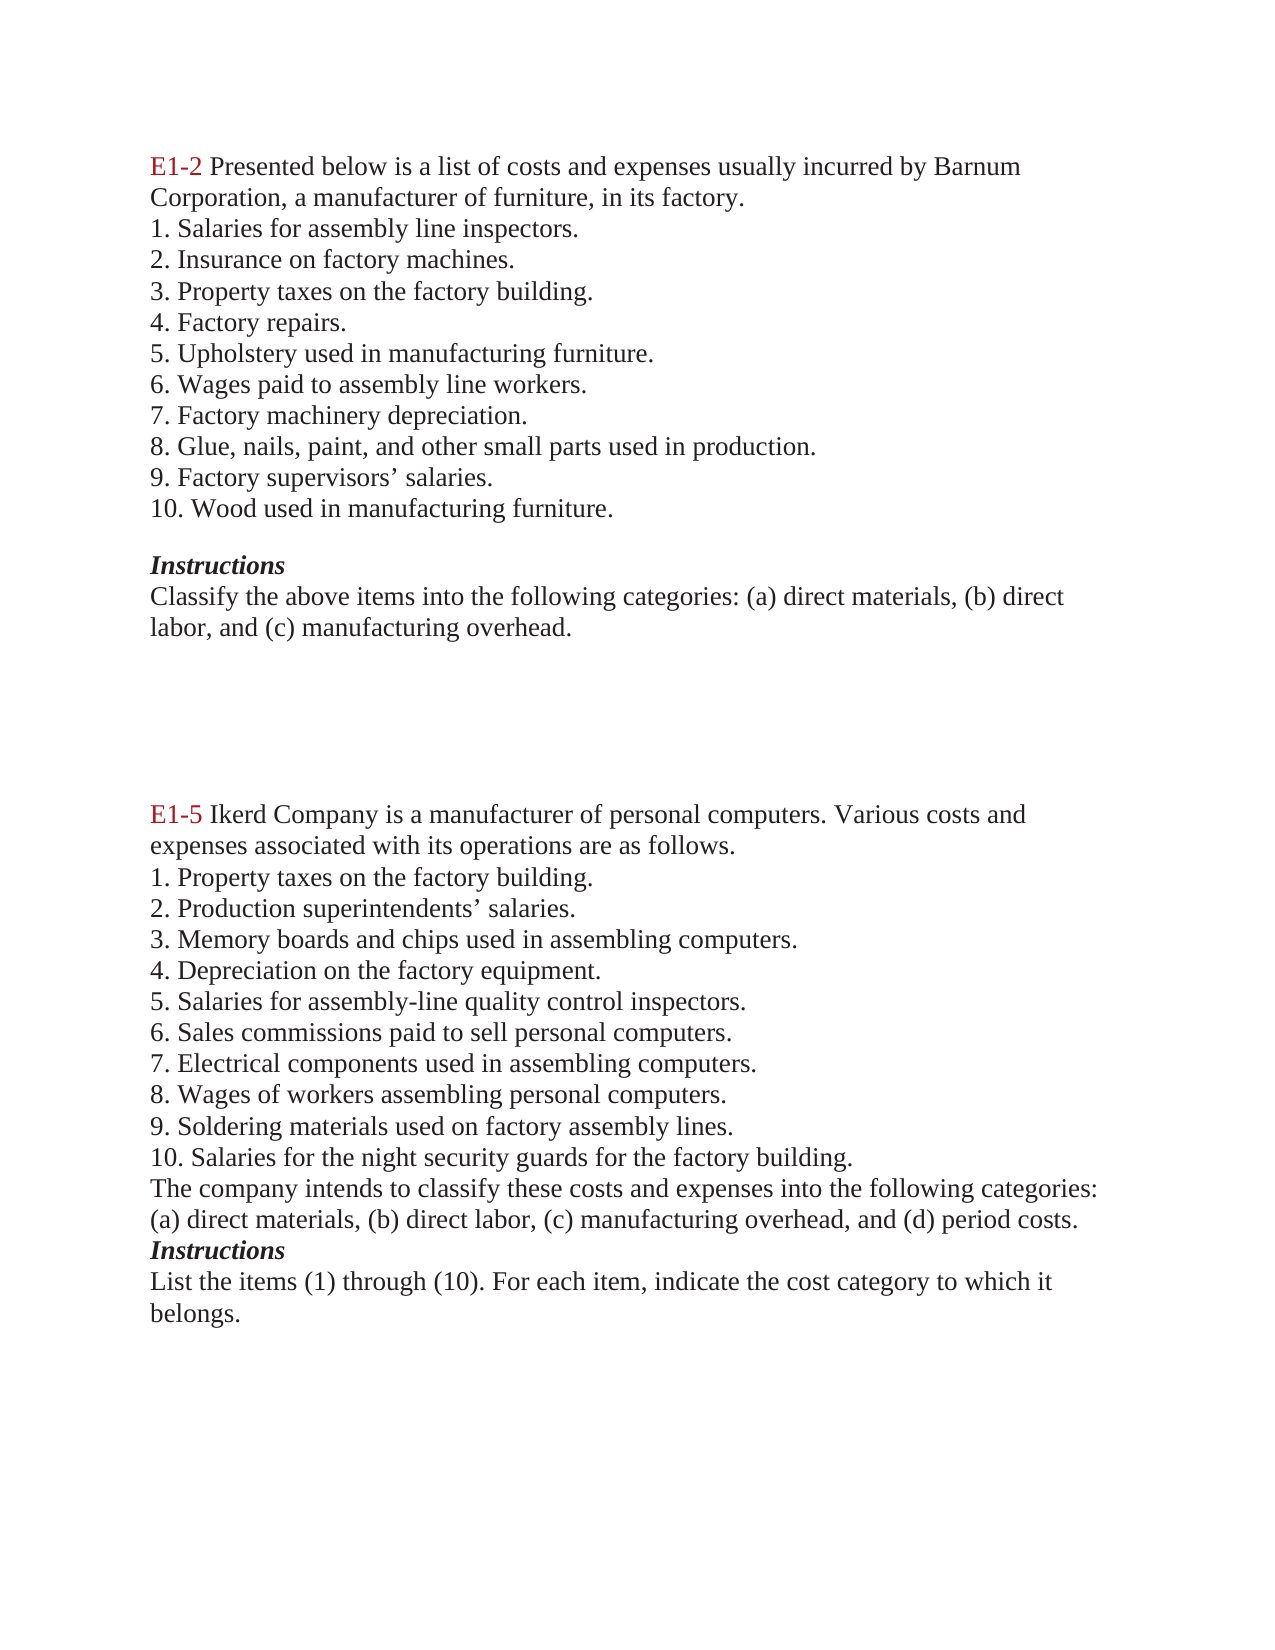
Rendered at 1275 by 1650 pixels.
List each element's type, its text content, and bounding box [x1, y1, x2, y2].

text List the items (1) through (10). For each item, indicate the cost category to which it belongs. [150, 1266, 1125, 1328]
text 3. Property taxes on the factory building. [150, 274, 1125, 306]
text 9. Soldering materials used on factory assembly lines. [150, 1110, 1125, 1141]
text The company intends to classify these costs and expenses into the following categories: [150, 1172, 1125, 1203]
text 9. Factory supervisors’ salaries. [150, 461, 1125, 493]
text 4. Factory repairs. [150, 306, 1125, 337]
text Classify the above items into the following categories: (a) direct materials, (b) direct labor, and (c) manufacturing overhead. [150, 580, 1125, 643]
text 1. Property taxes on the factory building. [150, 861, 1125, 892]
text 8. Wages of workers assembling personal computers. [150, 1079, 1125, 1110]
text 10. Wood used in manufacturing furniture. [150, 493, 1125, 524]
text Instructions [150, 1234, 1125, 1266]
text 6. Sales commissions paid to sell personal computers. [150, 1016, 1125, 1047]
text 3. Memory boards and chips used in assembling computers. [150, 923, 1125, 954]
text 4. Depreciation on the factory equipment. [150, 954, 1125, 985]
text 2. Insurance on factory machines. [150, 243, 1125, 274]
text 2. Production superintendents’ salaries. [150, 892, 1125, 923]
text 10. Salaries for the night security guards for the factory building. [150, 1141, 1125, 1172]
text 5. Salaries for assembly-line quality control inspectors. [150, 985, 1125, 1016]
text E1-2 Presented below is a list of costs and expenses usually incurred by Barnum Corporation, a manufacturer of furniture, in its factory. [150, 150, 1125, 212]
text 5. Upholstery used in manufacturing furniture. [150, 337, 1125, 368]
text (a) direct materials, (b) direct labor, (c) manufacturing overhead, and (d) period costs. [150, 1203, 1125, 1234]
text E1-5 Ikerd Company is a manufacturer of personal computers. Various costs and expenses associated with its operations are as follows. [150, 798, 1125, 861]
text 1. Salaries for assembly line inspectors. [150, 212, 1125, 243]
text 7. Electrical components used in assembling computers. [150, 1047, 1125, 1079]
text 6. Wages paid to assembly line workers. [150, 368, 1125, 399]
text 8. Glue, nails, paint, and other small parts used in production. [150, 430, 1125, 461]
text 7. Factory machinery depreciation. [150, 399, 1125, 430]
text Instructions [150, 549, 1125, 580]
